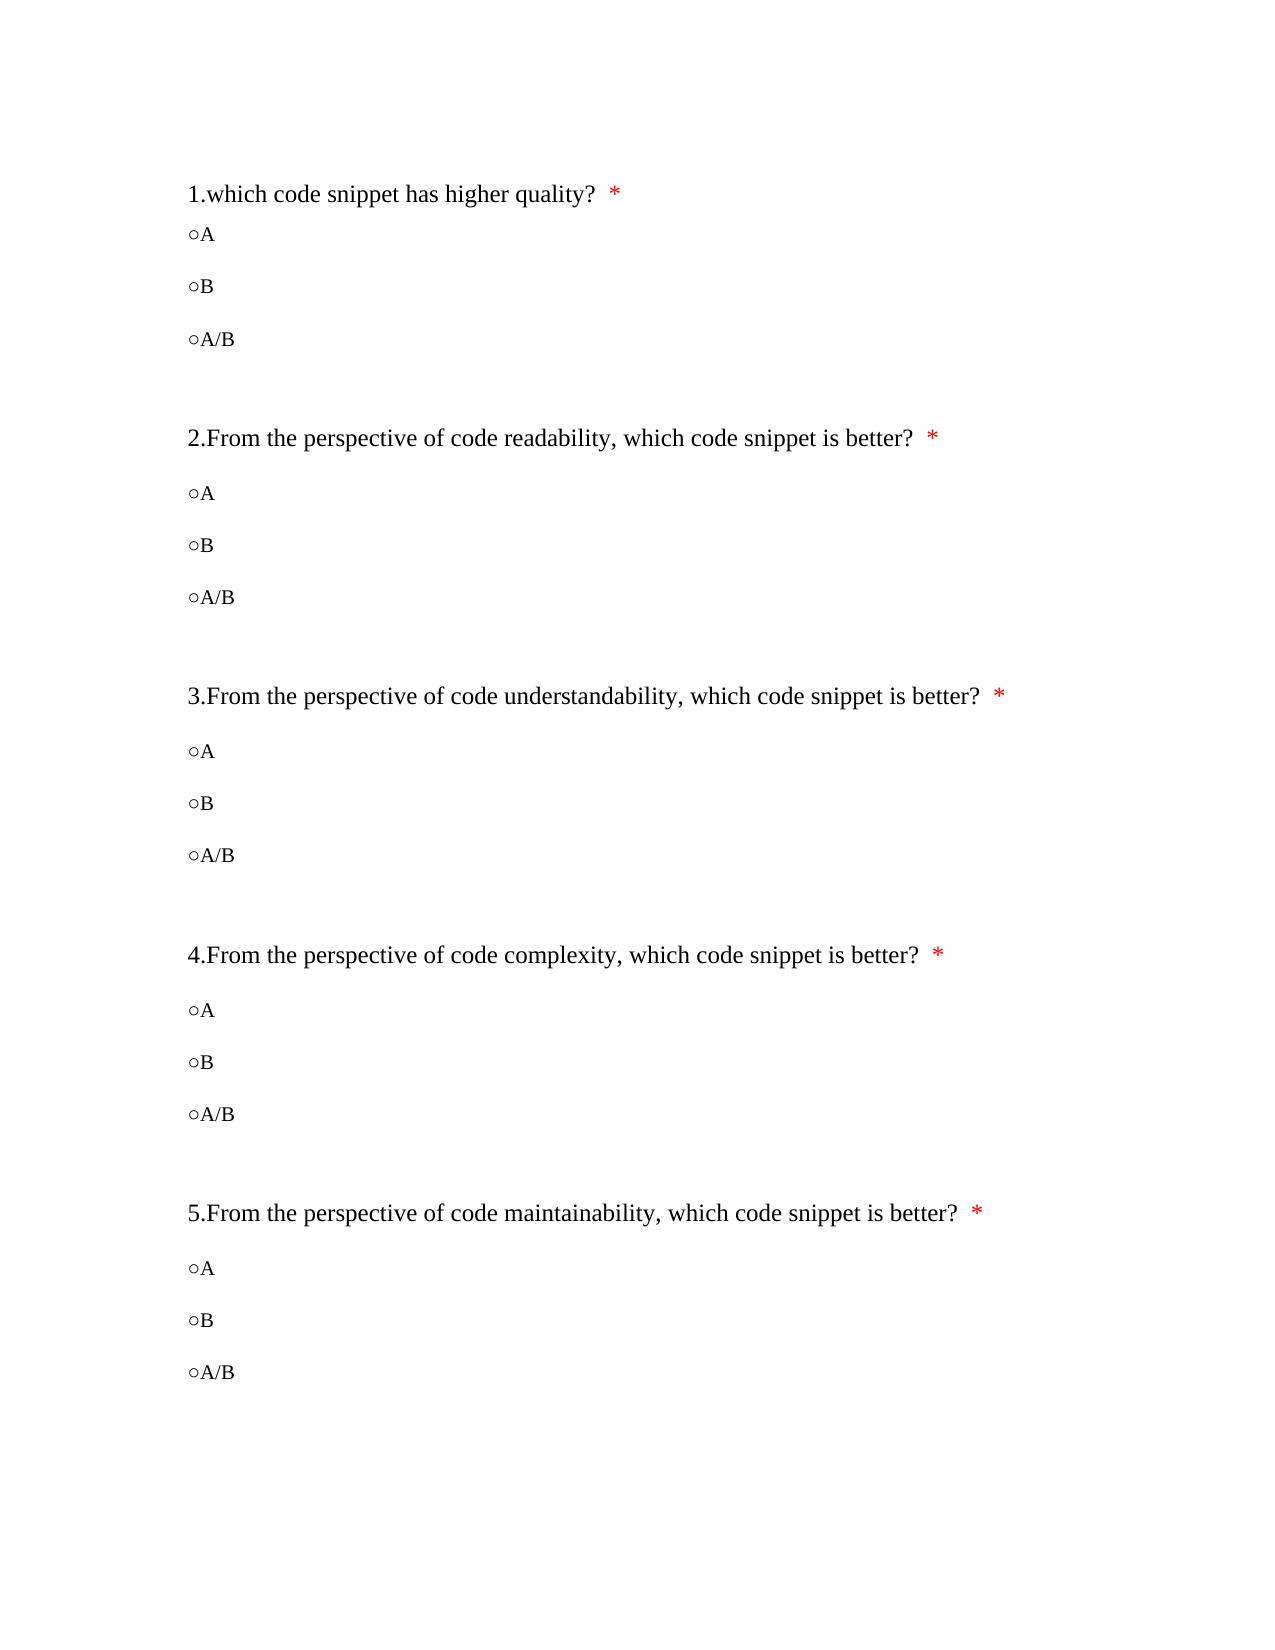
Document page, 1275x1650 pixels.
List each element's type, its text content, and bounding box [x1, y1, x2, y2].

table_cell ○A/B [177, 572, 1075, 622]
table_cell ○B [177, 1295, 1075, 1345]
table_header ○A [177, 726, 1075, 776]
table_cell ○A/B [177, 1089, 1075, 1139]
table_header ○A [177, 468, 1075, 518]
table_cell ○B [177, 1037, 1075, 1087]
table_cell ○B [177, 778, 1075, 828]
table_header ○A [177, 209, 1075, 259]
table_cell ○A/B [177, 313, 1075, 364]
table_header ○A [177, 1243, 1075, 1293]
text 4.From the perspective of code complexity, which code snippet is better? * [187, 940, 1087, 968]
table_cell ○B [177, 520, 1075, 570]
text 2.From the perspective of code readability, which code snippet is better? * [187, 423, 1087, 452]
text 5.From the perspective of code maintainability, which code snippet is better? * [187, 1198, 1087, 1227]
text 1.which code snippet has higher quality? * [187, 179, 1087, 207]
table_cell ○B [177, 261, 1075, 312]
table_cell ○A/B [177, 830, 1075, 881]
text 3.From the perspective of code understandability, which code snippet is better? * [187, 681, 1087, 710]
table_header ○A [177, 985, 1075, 1035]
table_cell ○A/B [177, 1347, 1075, 1397]
